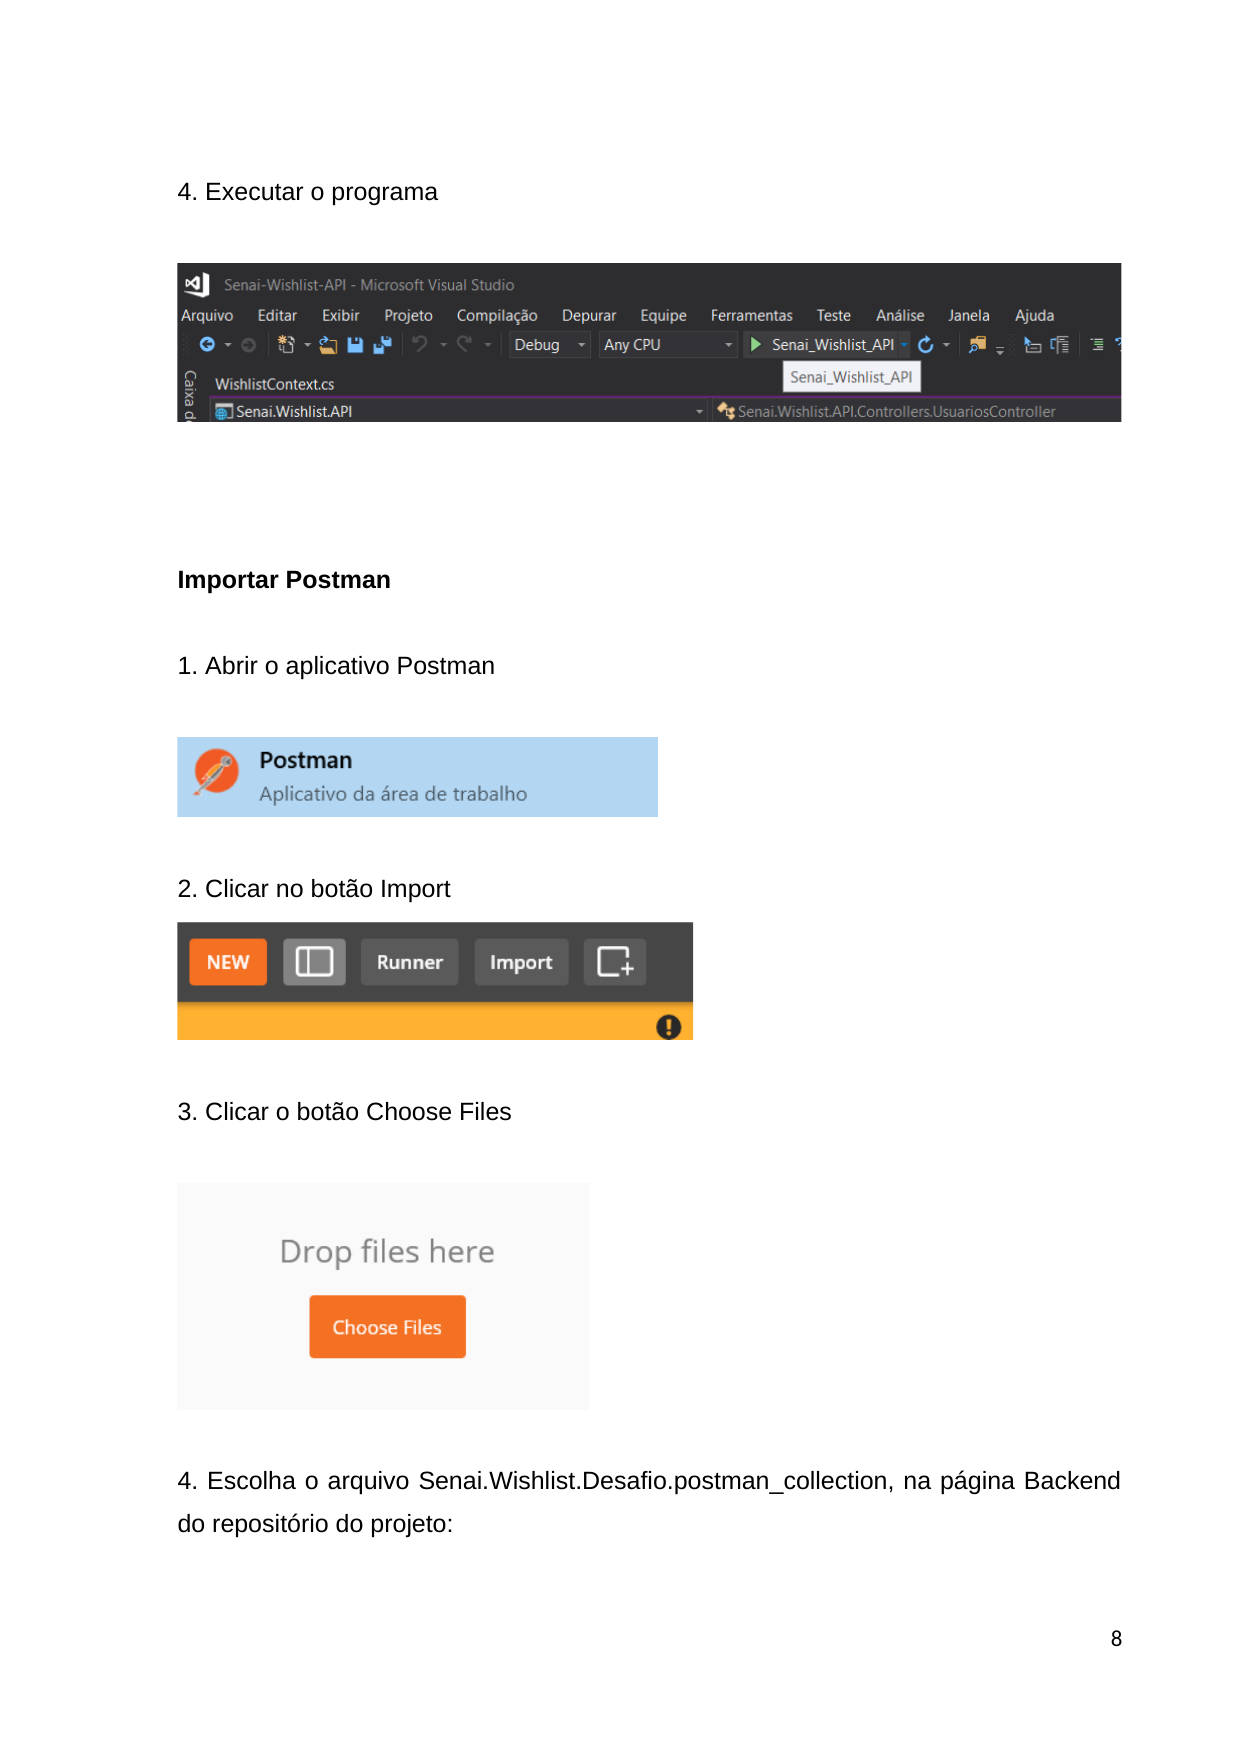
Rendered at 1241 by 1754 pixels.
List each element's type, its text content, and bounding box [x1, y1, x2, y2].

text 3. Clicar o botão Choose Files [177, 1097, 1122, 1126]
picture [177, 1183, 590, 1410]
text 4. Executar o programa [177, 177, 1122, 206]
picture [177, 917, 694, 1040]
text 1. Abrir o aplicativo Postman [177, 651, 1122, 680]
text 4. Escolha o arquivo Senai.Wishlist.Desafio.postman_collection, na página Backend do repositório do projeto: [177, 1466, 1122, 1538]
text 2. Clicar no botão Import [177, 874, 1122, 903]
picture [177, 263, 1122, 422]
text Importar Postman [177, 565, 1122, 593]
picture [177, 737, 658, 817]
